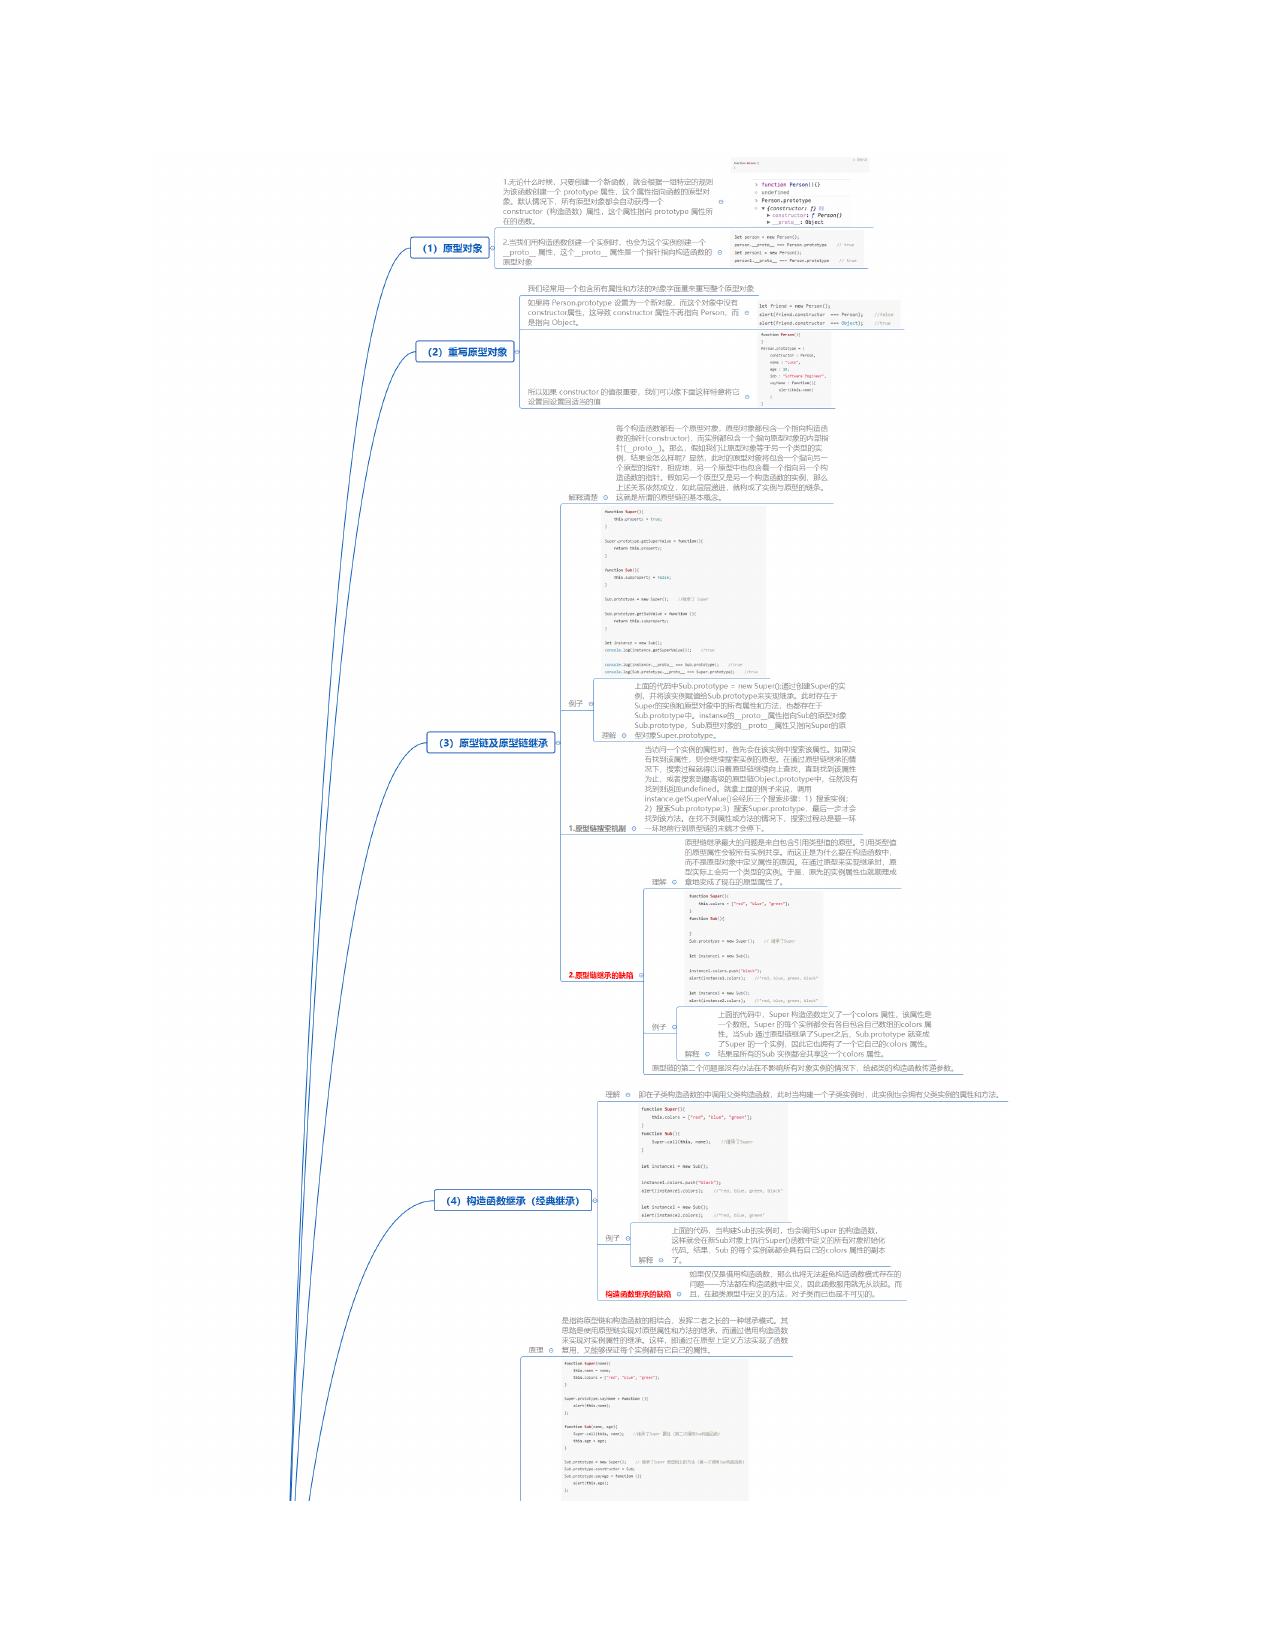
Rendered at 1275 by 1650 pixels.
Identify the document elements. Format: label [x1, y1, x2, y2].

picture [150, 150, 1014, 1501]
